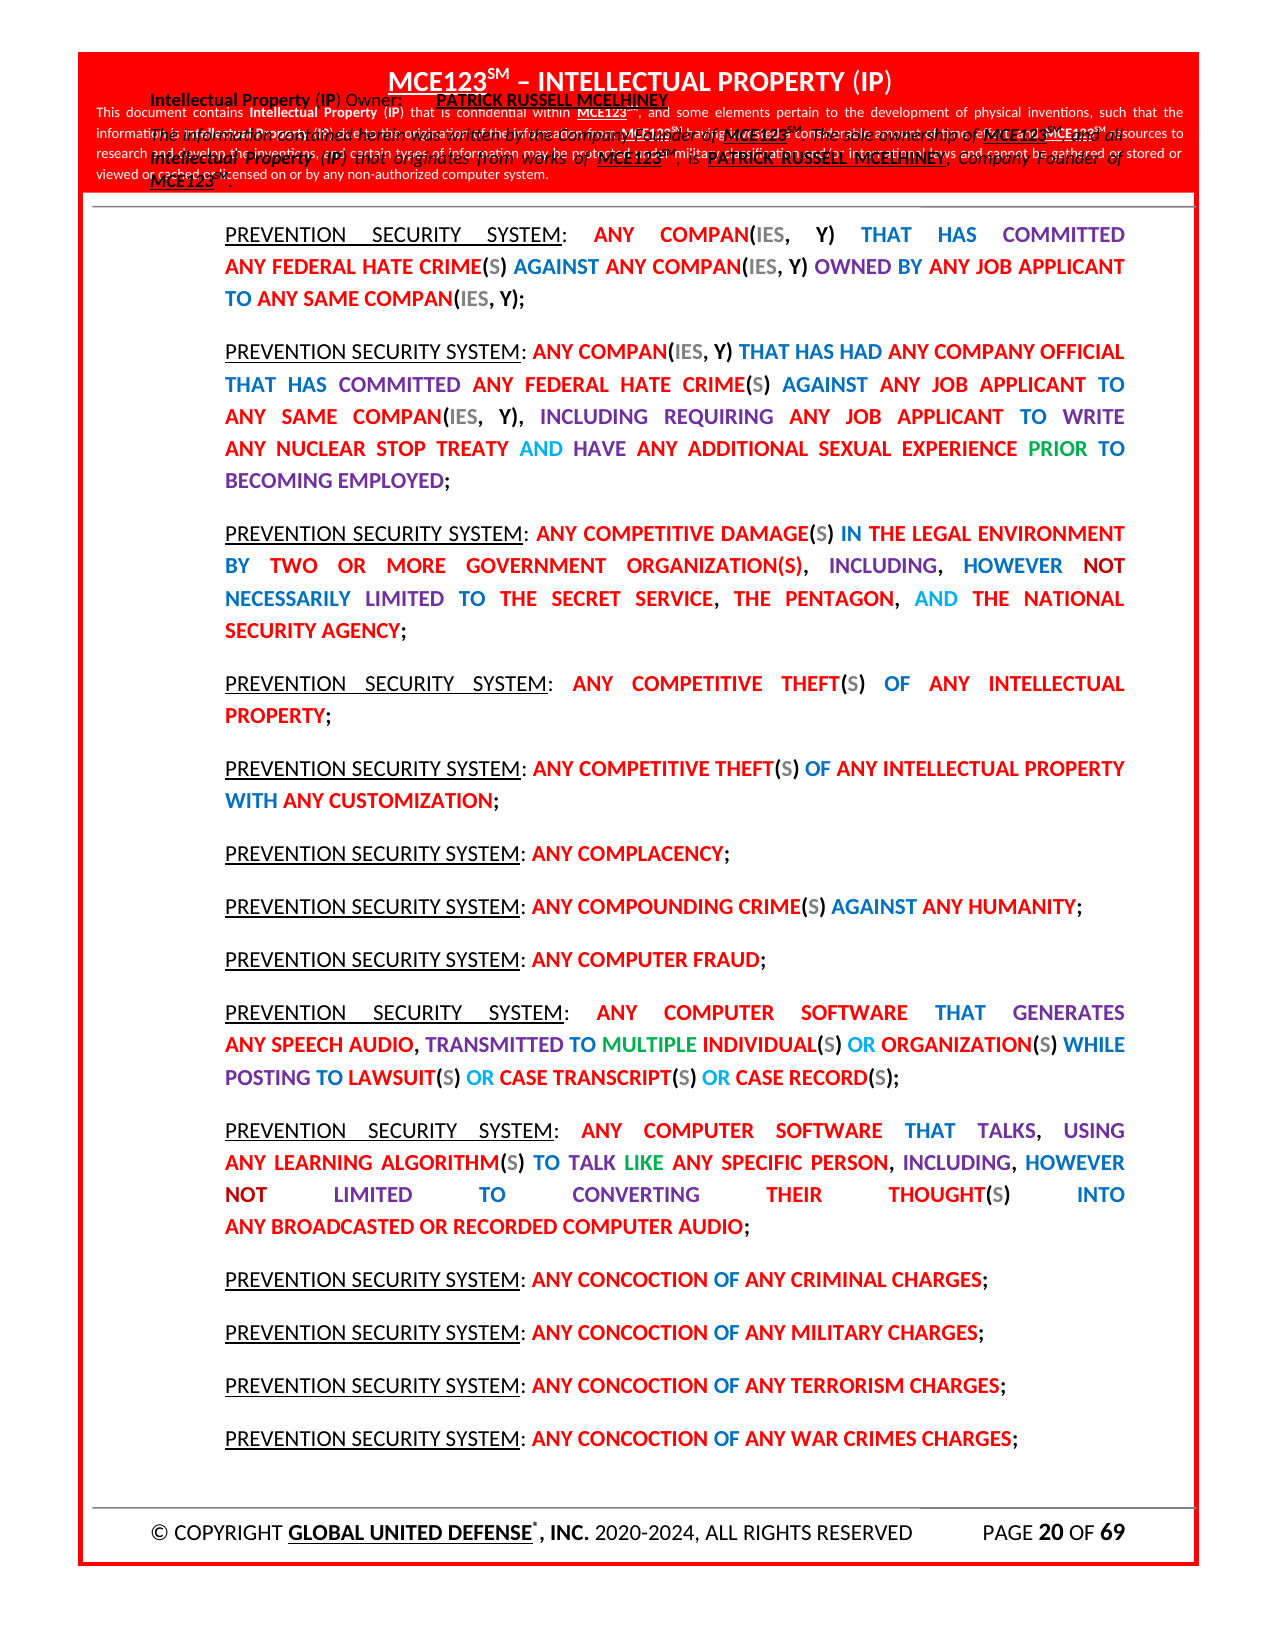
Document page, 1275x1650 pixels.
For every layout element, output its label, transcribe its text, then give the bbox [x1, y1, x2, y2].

text PREVENTION SECURITY SYSTEM: ANY CONCOCTION OF ANY WAR CRIMES CHARGES; [225, 1424, 1125, 1452]
text PREVENTION SECURITY SYSTEM: ANY COMPETITIVE DAMAGE(S) IN THE LEGAL ENVIRONMENT BY TWO OR MORE GOVERNMENT ORGANIZATION(S), INCLUDING, HOWEVER NOT NECESSARILY LIMITED TO THE SECRET SERVICE, THE PENTAGON, AND THE NATIONAL SECURITY AGENCY; [225, 519, 1125, 644]
text PREVENTION SECURITY SYSTEM: ANY COMPAN(IES, Y) THAT HAS COMMITTED ANY FEDERAL HATE CRIME(S) AGAINST ANY COMPAN(IES, Y) OWNED BY ANY JOB APPLICANT TO ANY SAME COMPAN(IES, Y); [225, 220, 1125, 312]
text PREVENTION SECURITY SYSTEM: ANY COMPUTER FRAUD; [225, 945, 1125, 973]
text PREVENTION SECURITY SYSTEM: ANY COMPOUNDING CRIME(S) AGAINST ANY HUMANITY; [225, 892, 1125, 920]
text PREVENTION SECURITY SYSTEM: ANY COMPLACENCY; [225, 839, 1125, 867]
text PREVENTION SECURITY SYSTEM: ANY CONCOCTION OF ANY TERRORISM CHARGES; [225, 1371, 1125, 1399]
text PREVENTION SECURITY SYSTEM: ANY CONCOCTION OF ANY CRIMINAL CHARGES; [225, 1265, 1125, 1293]
text PREVENTION SECURITY SYSTEM: ANY COMPAN(IES, Y) THAT HAS HAD ANY COMPANY OFFICIAL THAT HAS COMMITTED ANY FEDERAL HATE CRIME(S) AGAINST ANY JOB APPLICANT TO ANY SAME COMPAN(IES, Y), INCLUDING REQUIRING ANY JOB APPLICANT TO WRITE ANY NUCLEAR STOP TREATY AND HAVE ANY ADDITIONAL SEXUAL EXPERIENCE PRIOR TO BECOMING EMPLOYED; [225, 337, 1125, 494]
text PREVENTION SECURITY SYSTEM: ANY COMPUTER SOFTWARE THAT GENERATES ANY SPEECH AUDIO, TRANSMITTED TO MULTIPLE INDIVIDUAL(S) OR ORGANIZATION(S) WHILE POSTING TO LAWSUIT(S) OR CASE TRANSCRIPT(S) OR CASE RECORD(S); [225, 998, 1125, 1091]
text PREVENTION SECURITY SYSTEM: ANY COMPUTER SOFTWARE THAT TALKS, USING ANY LEARNING ALGORITHM(S) TO TALK LIKE ANY SPECIFIC PERSON, INCLUDING, HOWEVER NOT LIMITED TO CONVERTING THEIR THOUGHT(S) INTO ANY BROADCASTED OR RECORDED COMPUTER AUDIO; [225, 1116, 1125, 1240]
text PREVENTION SECURITY SYSTEM: ANY COMPETITIVE THEFT(S) OF ANY INTELLECTUAL PROPERTY; [225, 669, 1125, 729]
text PREVENTION SECURITY SYSTEM: ANY COMPETITIVE THEFT(S) OF ANY INTELLECTUAL PROPERTY WITH ANY CUSTOMIZATION; [225, 754, 1125, 814]
text PREVENTION SECURITY SYSTEM: ANY CONCOCTION OF ANY MILITARY CHARGES; [225, 1318, 1125, 1346]
